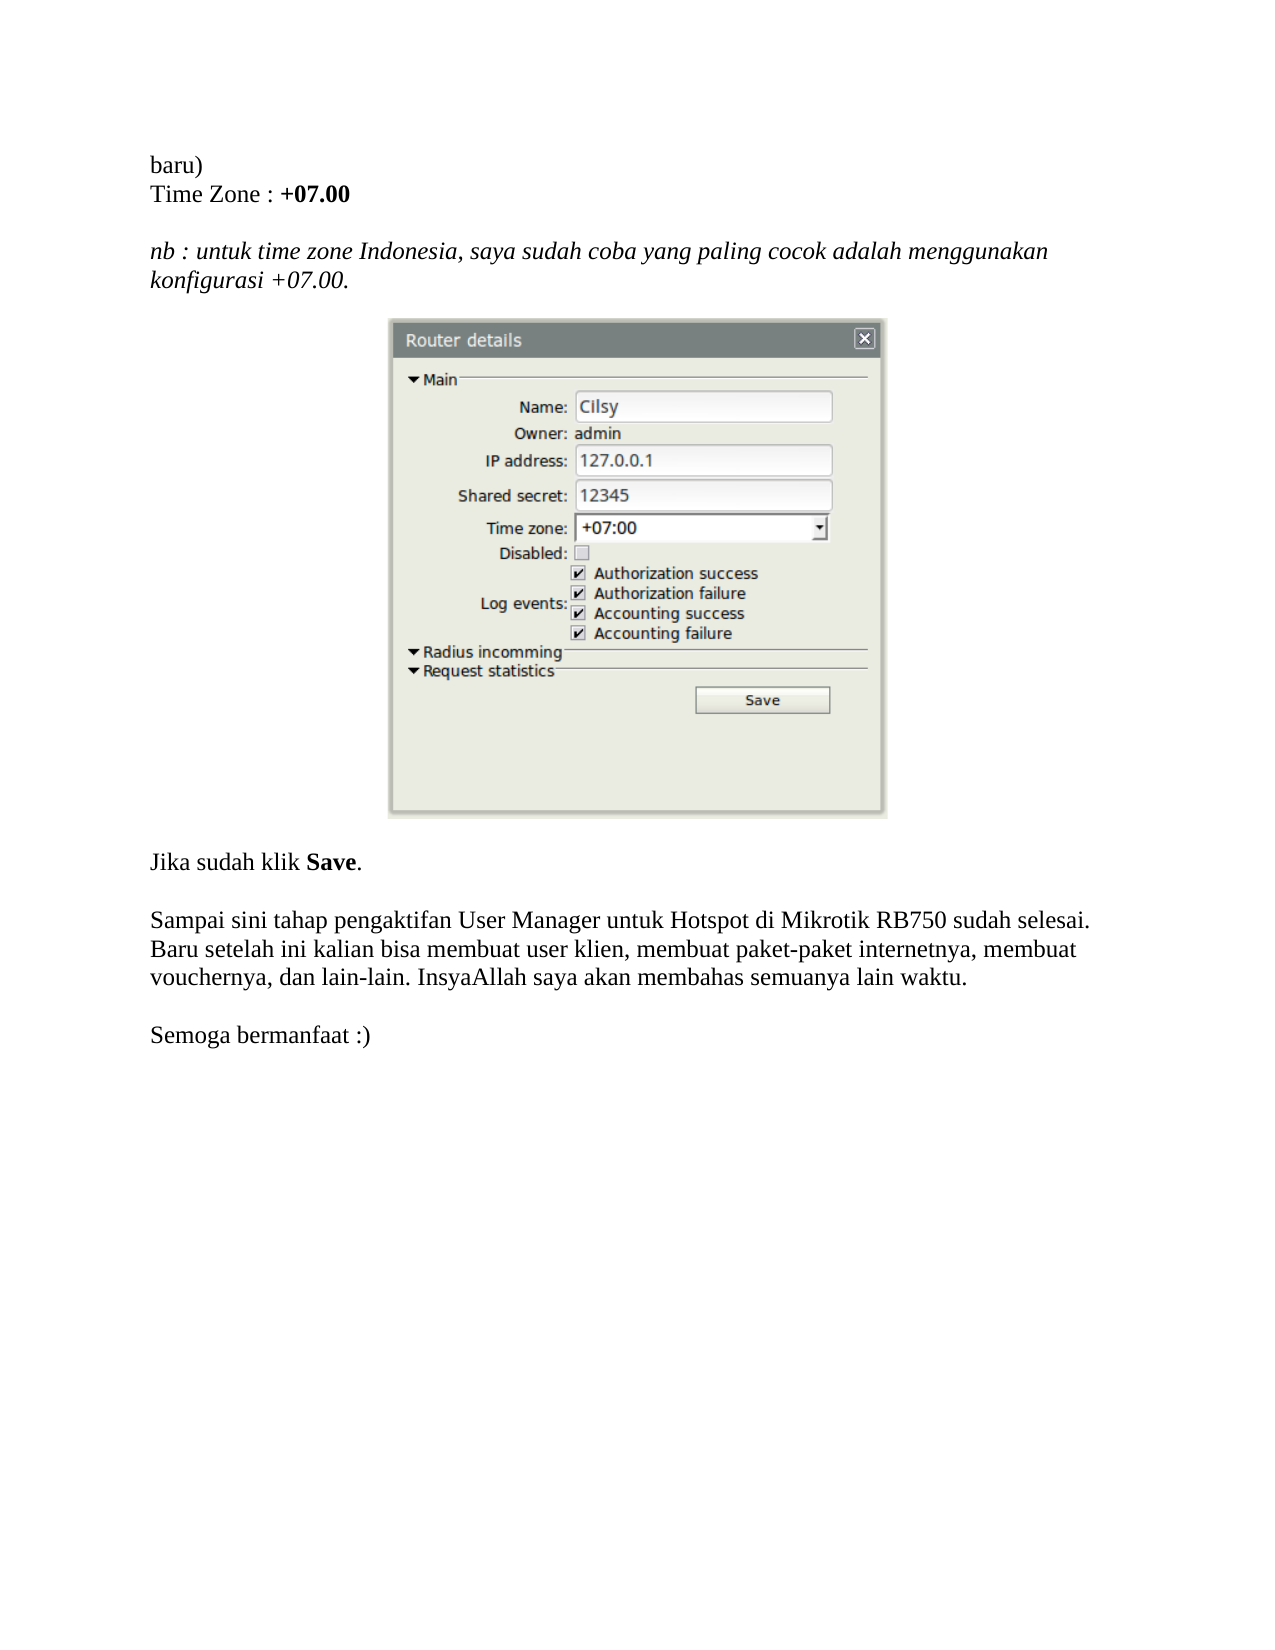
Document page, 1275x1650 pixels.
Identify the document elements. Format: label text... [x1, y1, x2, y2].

picture [387, 318, 888, 819]
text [150, 150, 1125, 294]
text Jika sudah klik Save. Sampai sini tahap pengaktifan User Manager untuk Hotspot di Mikrotik RB750 sudah selesai. Baru setelah ini kalian bisa membuat user klien, membuat paket-paket internetnya, membuat vouchernya, dan lain-lain. InsyaAllah saya akan membahas semuanya lain waktu. Semoga bermanfaat :) [150, 819, 1125, 1049]
